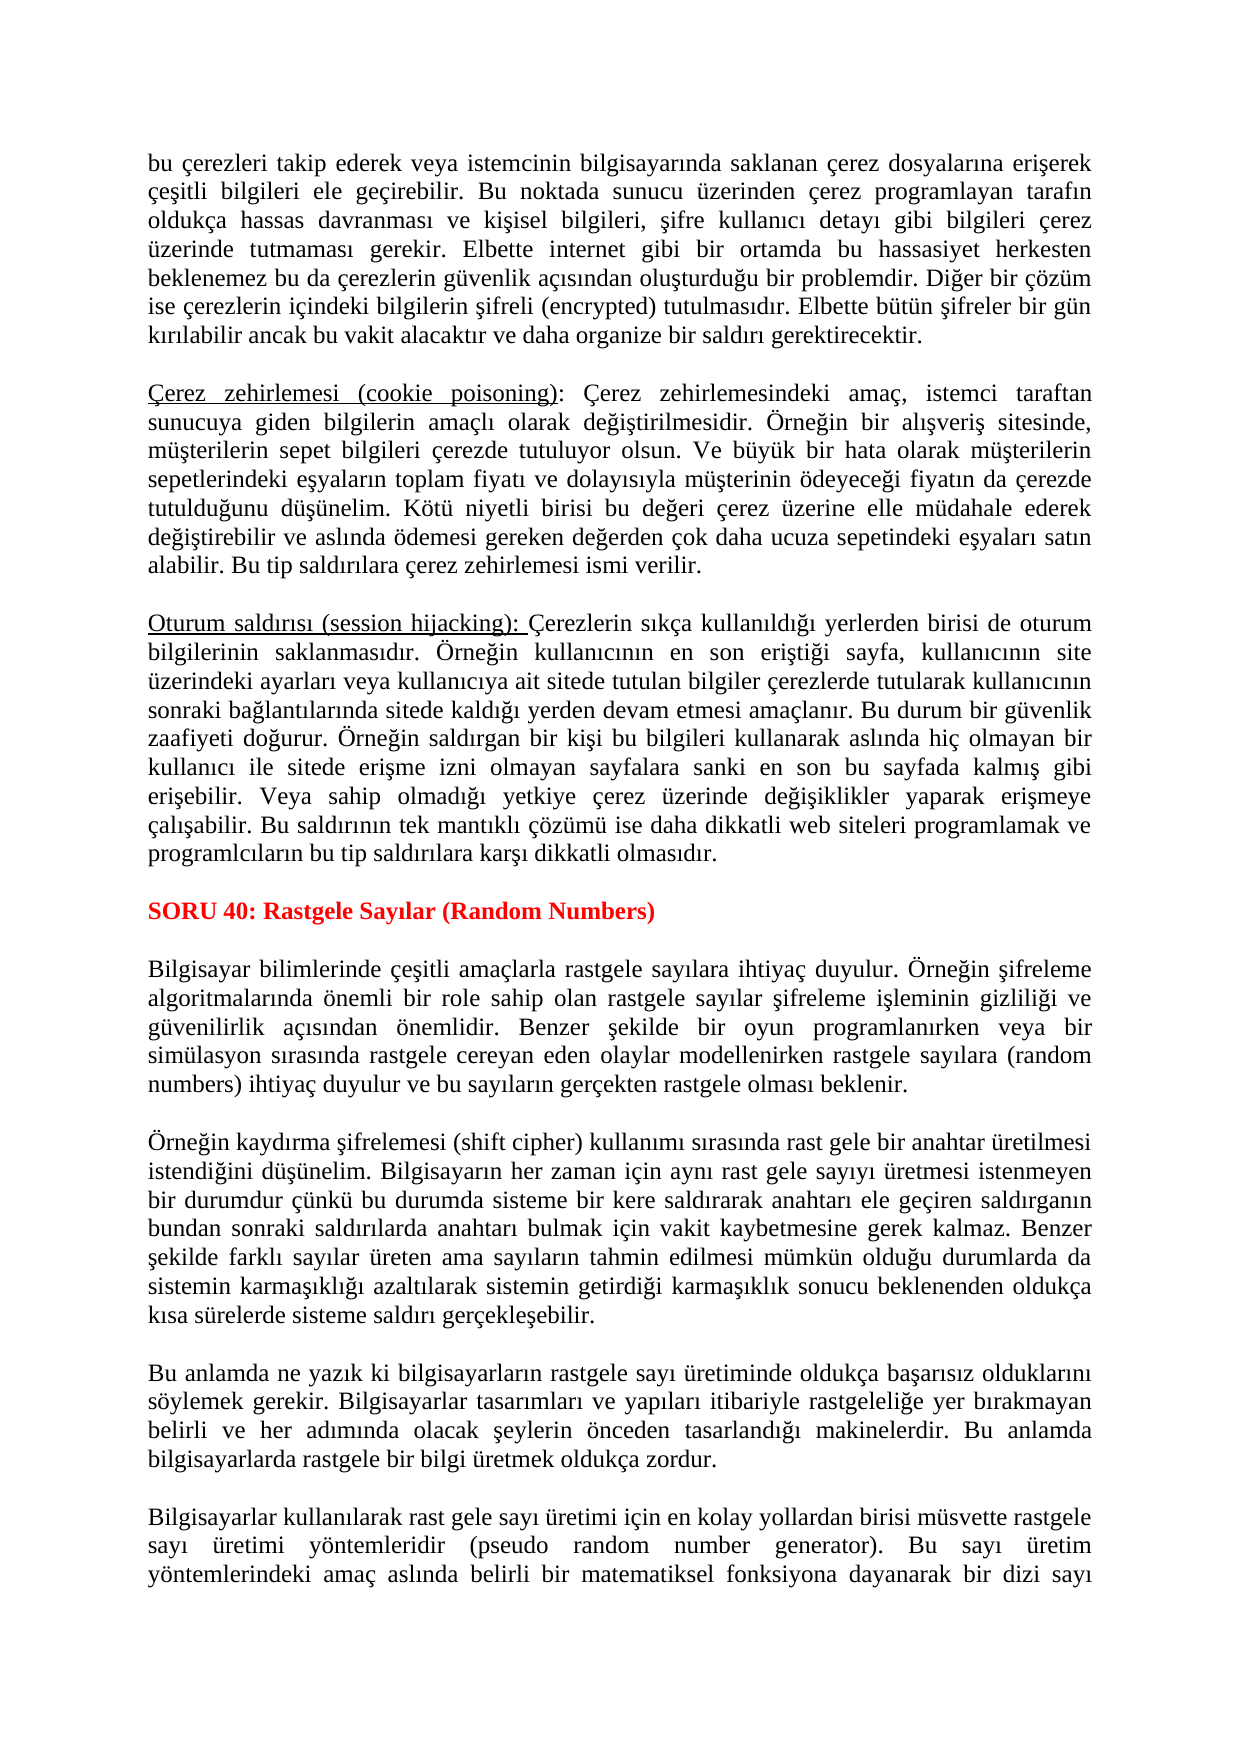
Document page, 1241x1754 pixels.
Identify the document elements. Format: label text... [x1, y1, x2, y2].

text Bu anlamda ne yazık ki bilgisayarların rastgele sayı üretiminde oldukça başarısız olduklarını söylemek gerekir. Bilgisayarlar tasarımları ve yapıları itibariyle rastgeleliğe yer bırakmayan belirli ve her adımında olacak şeylerin önceden tasarlandığı makinelerdir. Bu anlamda bilgisayarlarda rastgele bir bilgi üretmek oldukça zordur. [148, 1358, 1093, 1473]
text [148, 1502, 1093, 1588]
text Çerez zehirlemesi (cookie poisoning): Çerez zehirlemesindeki amaç, istemci taraftan sunucuya giden bilgilerin amaçlı olarak değiştirilmesidir. Örneğin bir alışveriş sitesinde, müşterilerin sepet bilgileri çerezde tutuluyor olsun. Ve büyük bir hata olarak müşterilerin sepetlerindeki eşyaların toplam fiyatı ve dolayısıyla müşterinin ödeyeceği fiyatın da çerezde tutulduğunu düşünelim. Kötü niyetli birisi bu değeri çerez üzerine elle müdahale ederek değiştirebilir ve aslında ödemesi gereken değerden çok daha ucuza sepetindeki eşyaları satın alabilir. Bu tip saldırılara çerez zehirlemesi ismi verilir. [148, 378, 1093, 579]
text Oturum saldırısı (session hijacking): Çerezlerin sıkça kullanıldığı yerlerden birisi de oturum bilgilerinin saklanmasıdır. Örneğin kullanıcının en son eriştiği sayfa, kullanıcının site üzerindeki ayarları veya kullanıcıya ait sitede tutulan bilgiler çerezlerde tutularak kullanıcının sonraki bağlantılarında sitede kaldığı yerden devam etmesi amaçlanır. Bu durum bir güvenlik zaafiyeti doğurur. Örneğin saldırgan bir kişi bu bilgileri kullanarak aslında hiç olmayan bir kullanıcı ile sitede erişme izni olmayan sayfalara sanki en son bu sayfada kalmış gibi erişebilir. Veya sahip olmadığı yetkiye çerez üzerinde değişiklikler yaparak erişmeye çalışabilir. Bu saldırının tek mantıklı çözümü ise daha dikkatli web siteleri programlamak ve programlcıların bu tip saldırılara karşı dikkatli olmasıdır. [148, 608, 1093, 867]
text SORU 40: Rastgele Sayılar (Random Numbers) [148, 896, 1093, 925]
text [148, 148, 1093, 349]
text Örneğin kaydırma şifrelemesi (shift cipher) kullanımı sırasında rast gele bir anahtar üretilmesi istendiğini düşünelim. Bilgisayarın her zaman için aynı rast gele sayıyı üretmesi istenmeyen bir durumdur çünkü bu durumda sisteme bir kere saldırarak anahtarı ele geçiren saldırganın bundan sonraki saldırılarda anahtarı bulmak için vakit kaybetmesine gerek kalmaz. Benzer şekilde farklı sayılar üreten ama sayıların tahmin edilmesi mümkün olduğu durumlarda da sistemin karmaşıklığı azaltılarak sistemin getirdiği karmaşıklık sonucu beklenenden oldukça kısa sürelerde sisteme saldırı gerçekleşebilir. [148, 1127, 1093, 1328]
text Bilgisayar bilimlerinde çeşitli amaçlarla rastgele sayılara ihtiyaç duyulur. Örneğin şifreleme algoritmalarında önemli bir role sahip olan rastgele sayılar şifreleme işleminin gizliliği ve güvenilirlik açısından önemlidir. Benzer şekilde bir oyun programlanırken veya bir simülasyon sırasında rastgele cereyan eden olaylar modellenirken rastgele sayılara (random numbers) ihtiyaç duyulur ve bu sayıların gerçekten rastgele olması beklenir. [148, 954, 1093, 1098]
